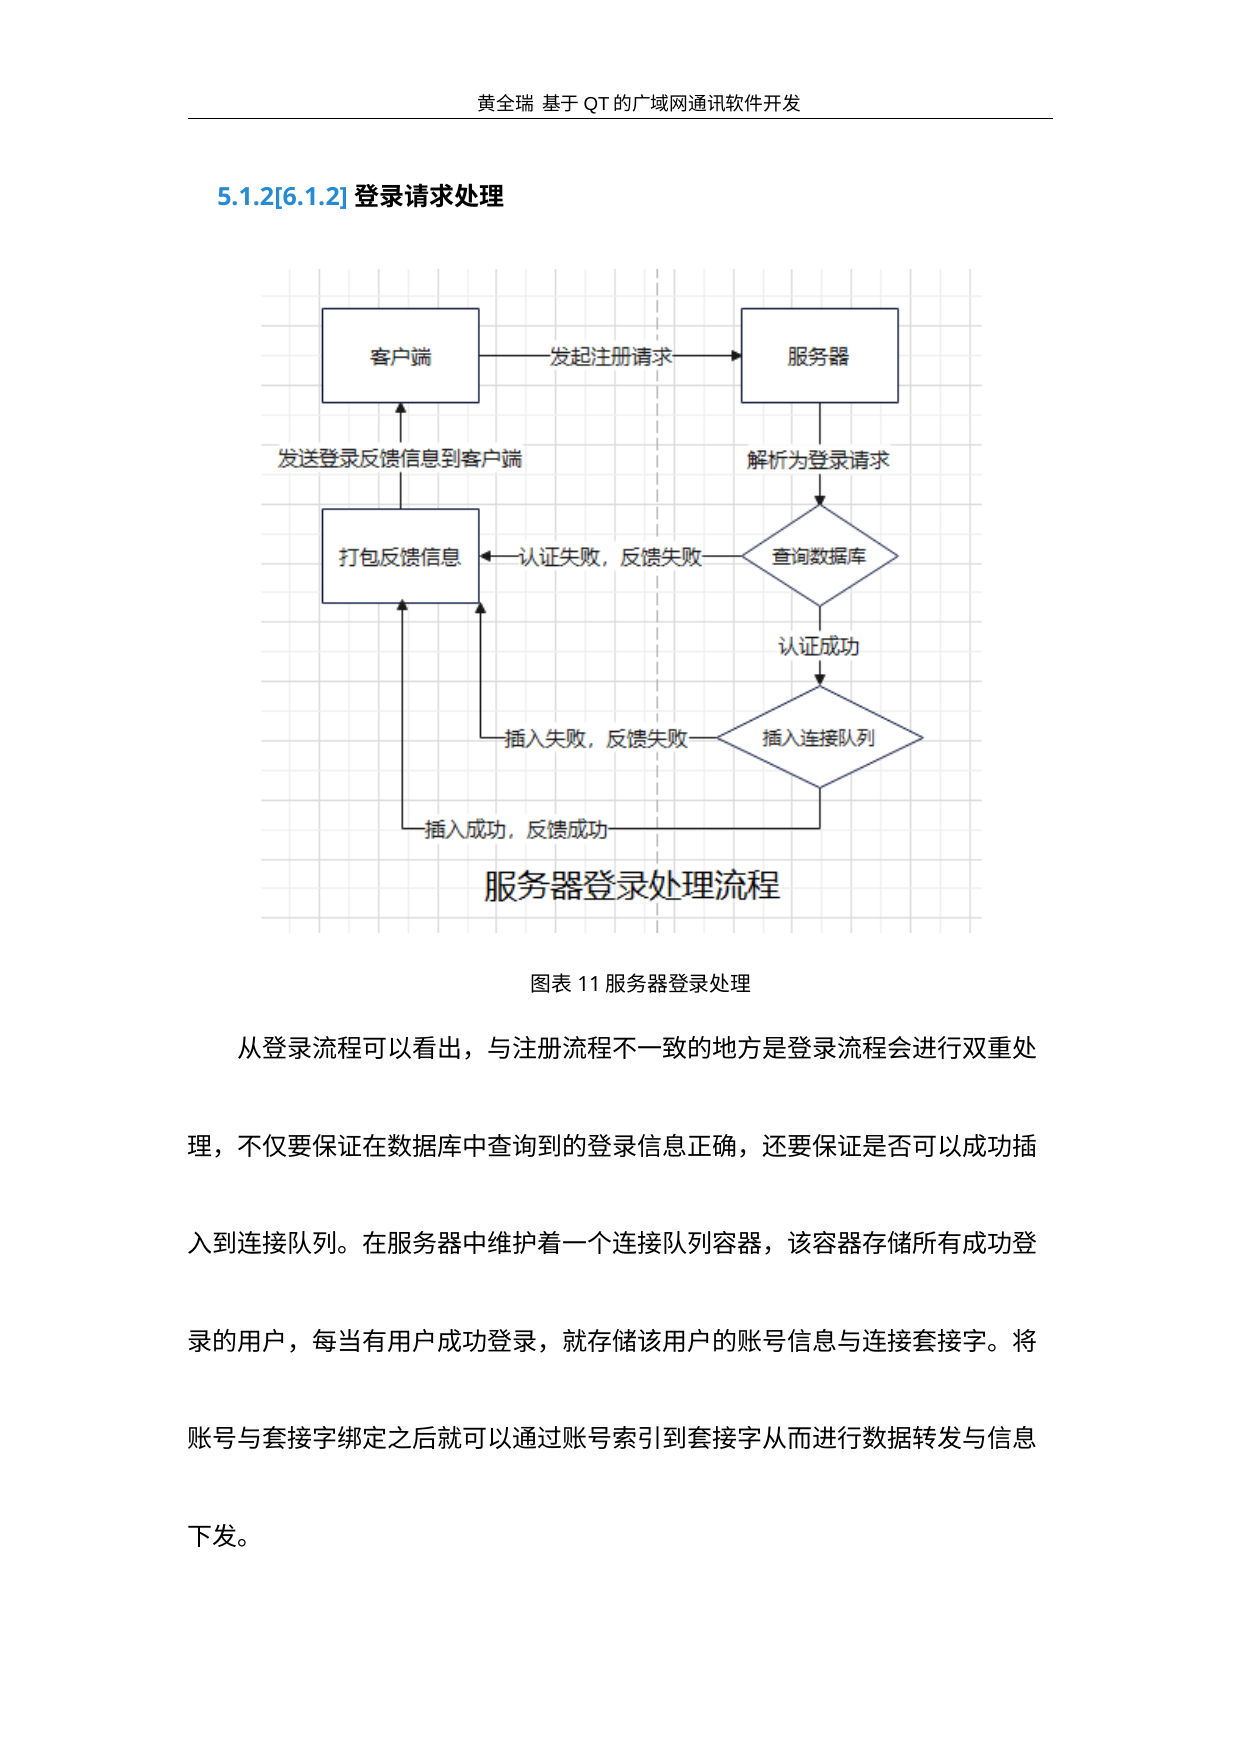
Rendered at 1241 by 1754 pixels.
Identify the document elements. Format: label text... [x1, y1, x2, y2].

picture [261, 269, 1029, 933]
text 图表 11 服务器登录处理 [187, 967, 1053, 999]
text 从登录流程可以看出，与注册流程不一致的地方是登录流程会进行双重处理，不仅要保证在数据库中查询到的登录信息正确，还要保证是否可以成功插入到连接队列。在服务器中维护着一个连接队列容器，该容器存储所有成功登录的用户，每当有用户成功登录，就存储该用户的账号信息与连接套接字。将账号与套接字绑定之后就可以通过账号索引到套接字从而进行数据转发与信息下发。 [187, 1014, 1053, 1567]
subtitle 登录请求处理 [217, 162, 1053, 227]
